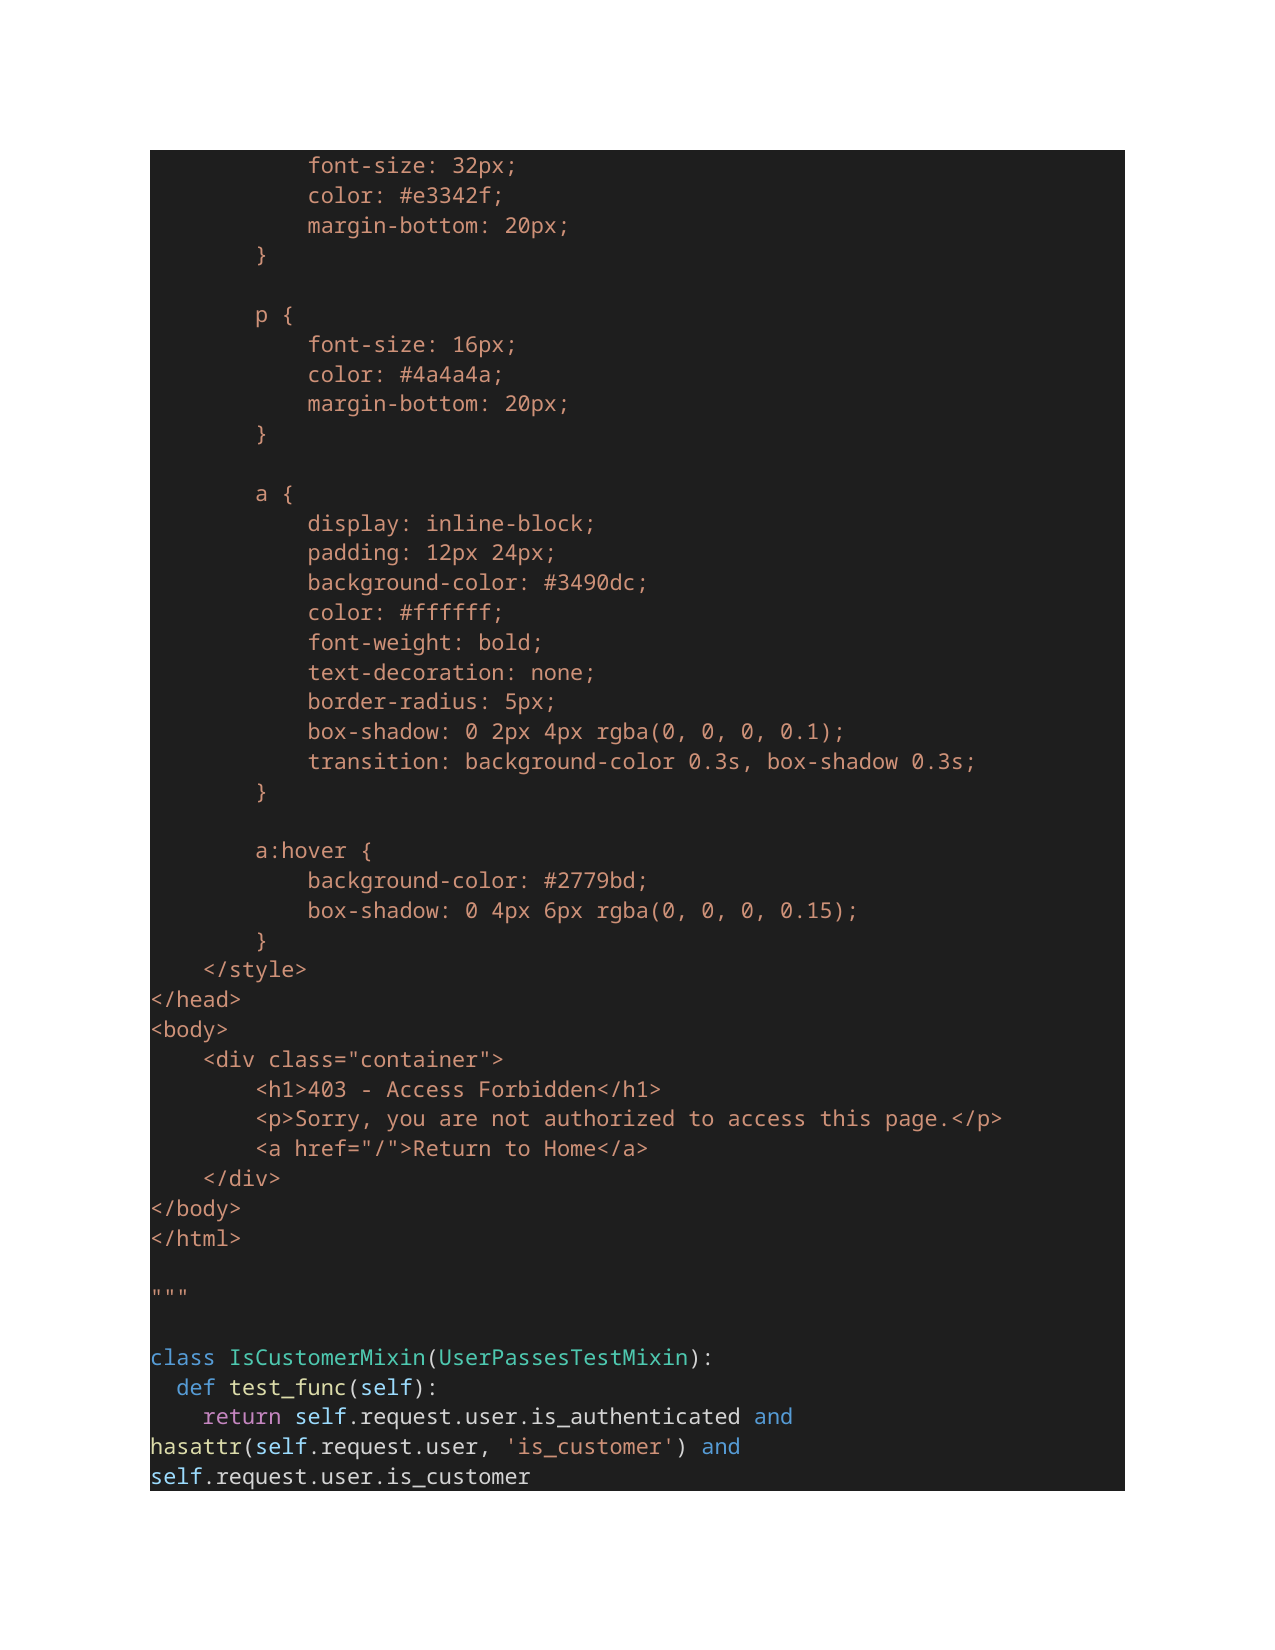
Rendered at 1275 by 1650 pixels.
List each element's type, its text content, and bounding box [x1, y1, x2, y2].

text font-size: 32px; [150, 150, 1125, 180]
text border-radius: 5px; [150, 686, 1125, 716]
text font-size: 16px; [150, 329, 1125, 358]
text color: #4a4a4a; [150, 358, 1125, 388]
text } [150, 418, 1125, 448]
text } [150, 924, 1125, 954]
text background-color: #2779bd; [150, 865, 1125, 895]
text color: #e3342f; [150, 180, 1125, 209]
text <h1>403 - Access Forbidden</h1> [150, 1073, 1125, 1103]
text </div> [150, 1163, 1125, 1193]
text font-weight: bold; [150, 627, 1125, 656]
text return self.request.user.is_authenticated and hasattr(self.request.user, 'is_customer') and self.request.user.is_customer [150, 1401, 1125, 1491]
text <a href="/">Return to Home</a> [150, 1133, 1125, 1163]
text a:hover { [150, 835, 1125, 865]
text <body> [150, 1014, 1125, 1044]
text margin-bottom: 20px; [150, 209, 1125, 239]
text display: inline-block; [150, 507, 1125, 537]
text def test_func(self): [150, 1371, 1125, 1401]
text </html> [150, 1222, 1125, 1252]
text } [150, 239, 1125, 269]
text text-decoration: none; [150, 656, 1125, 686]
text padding: 12px 24px; [150, 537, 1125, 567]
text box-shadow: 0 2px 4px rgba(0, 0, 0, 0.1); [150, 716, 1125, 746]
text <div class="container"> [150, 1044, 1125, 1073]
text p { [150, 299, 1125, 329]
text transition: background-color 0.3s, box-shadow 0.3s; [150, 746, 1125, 776]
text """ [150, 1282, 1125, 1312]
text box-shadow: 0 4px 6px rgba(0, 0, 0, 0.15); [150, 895, 1125, 924]
text </style> [150, 954, 1125, 984]
text </head> [150, 984, 1125, 1014]
text } [150, 776, 1125, 805]
text margin-bottom: 20px; [150, 388, 1125, 418]
text a { [150, 478, 1125, 507]
text background-color: #3490dc; [150, 567, 1125, 597]
text class IsCustomerMixin(UserPassesTestMixin): [150, 1342, 1125, 1371]
text <p>Sorry, you are not authorized to access this page.</p> [150, 1103, 1125, 1133]
text </body> [150, 1193, 1125, 1222]
text color: #ffffff; [150, 597, 1125, 627]
